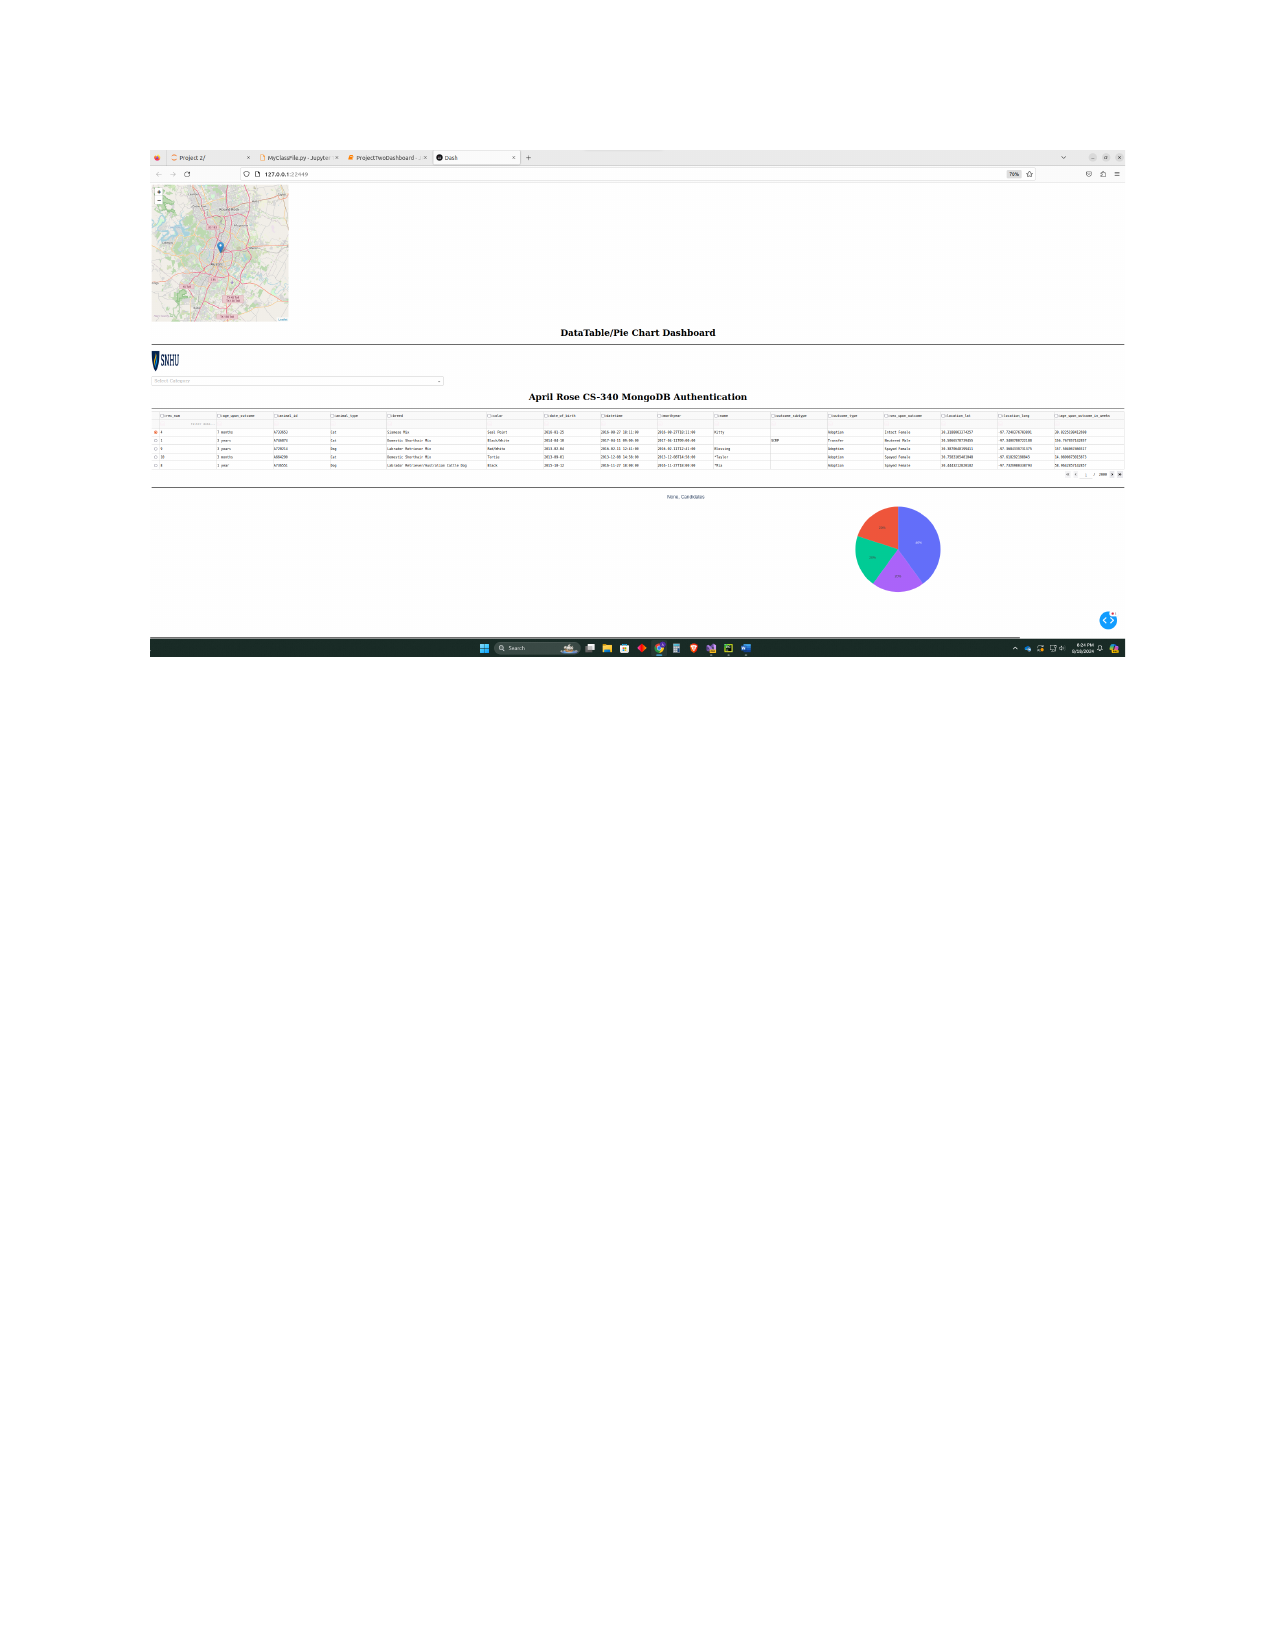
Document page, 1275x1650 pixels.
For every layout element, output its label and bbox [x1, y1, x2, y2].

picture [150, 150, 1125, 657]
